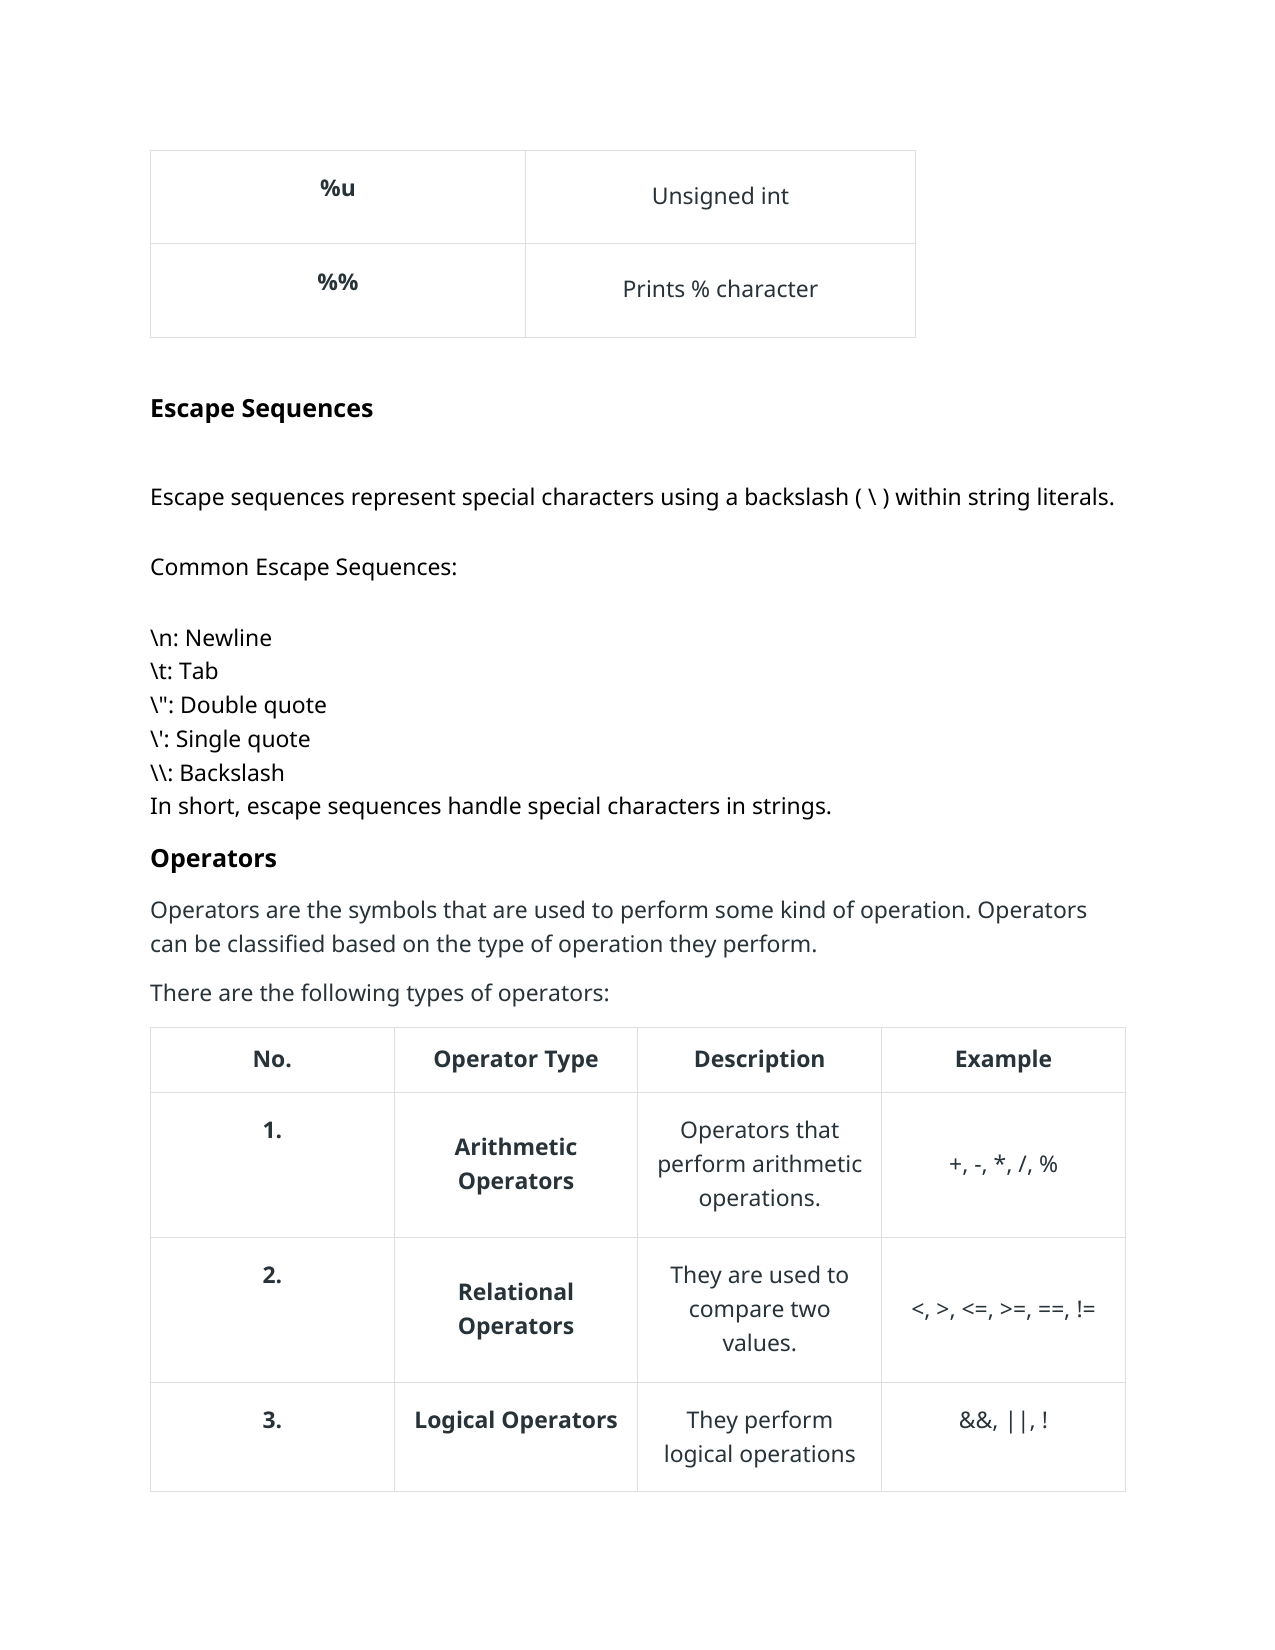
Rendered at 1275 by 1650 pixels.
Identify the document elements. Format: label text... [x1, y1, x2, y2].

table_cell +, -, *, /, % [882, 1093, 1125, 1237]
table_header No. [151, 1028, 394, 1092]
text Escape Sequences [150, 390, 1125, 424]
table_cell &&, ||, ! [882, 1383, 1125, 1491]
table_cell <, >, <=, >=, ==, != [882, 1238, 1125, 1382]
text Operators are the symbols that are used to perform some kind of operation. Operators can be classified based on the type of operation they perform. [150, 894, 1125, 959]
text There are the following types of operators: [150, 977, 1125, 1008]
table_cell They are used to compare two values. [638, 1238, 881, 1382]
table_cell Unsigned int [526, 151, 915, 243]
table_cell Relational Operators [395, 1238, 637, 1382]
table_cell Arithmetic Operators [395, 1093, 637, 1237]
table_cell 2. [151, 1238, 394, 1382]
table_cell 1. [151, 1093, 394, 1237]
table_cell %% [151, 244, 525, 336]
text Escape sequences represent special characters using a backslash ( \ ) within string literals. Common Escape Sequences: \n: Newline \t: Tab \": Double quote \': Single quote \\: Backslash In short, escape sequences handle special characters in strings. [150, 444, 1125, 821]
table_cell 3. [151, 1383, 394, 1491]
table_cell %u [151, 151, 525, 243]
table_cell Logical Operators [395, 1383, 637, 1491]
table_header Example [882, 1028, 1125, 1092]
text Operators [150, 841, 1125, 875]
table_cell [638, 1383, 881, 1491]
table_cell Operators that perform arithmetic operations. [638, 1093, 881, 1237]
table_cell Prints % character [526, 244, 915, 336]
table_header Operator Type [395, 1028, 637, 1092]
table_header Description [638, 1028, 881, 1092]
